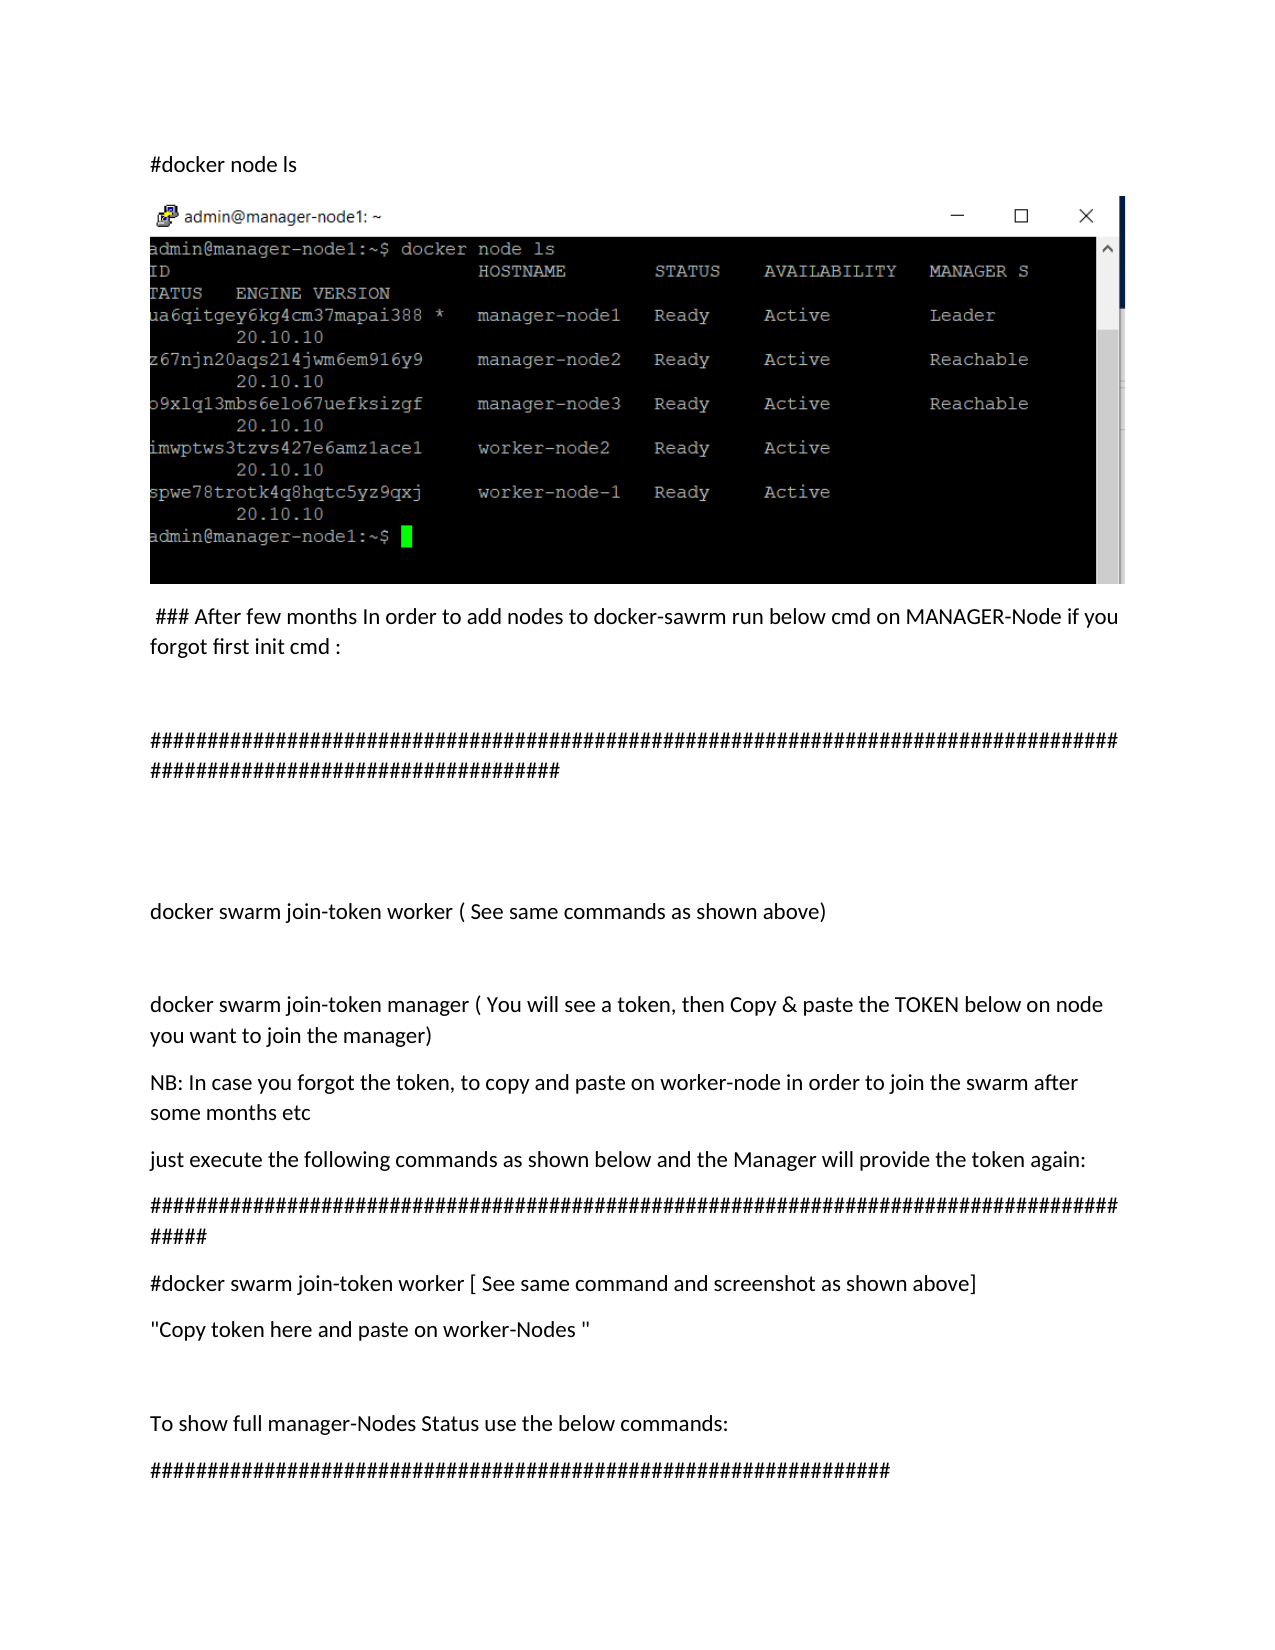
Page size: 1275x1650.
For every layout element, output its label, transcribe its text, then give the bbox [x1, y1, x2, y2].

text "Copy token here and paste on worker-Nodes " [150, 1316, 1125, 1343]
text just execute the following commands as shown below and the Manager will provide the token again: [150, 1145, 1125, 1173]
text #docker swarm join-token worker [ See same command and screenshot as shown above] [150, 1269, 1125, 1297]
text #docker node ls [150, 150, 1125, 178]
text ### After few months In order to add nodes to docker-sawrm run below cmd on MANAGER-Node if you forgot first init cmd : [150, 602, 1125, 660]
text docker swarm join-token worker ( See same commands as shown above) [150, 897, 1125, 925]
picture [150, 196, 1125, 584]
text docker swarm join-token manager ( You will see a token, then Copy & paste the TOKEN below on node you want to join the manager) [150, 991, 1125, 1049]
text ######################################################################################################################### [150, 726, 1125, 784]
text NB: In case you forgot the token, to copy and paste on worker-node in order to join the swarm after some months etc [150, 1068, 1125, 1126]
text ################################################################# [150, 1456, 1125, 1484]
text ########################################################################################## [150, 1192, 1125, 1250]
text To show full manager-Nodes Status use the below commands: [150, 1409, 1125, 1437]
